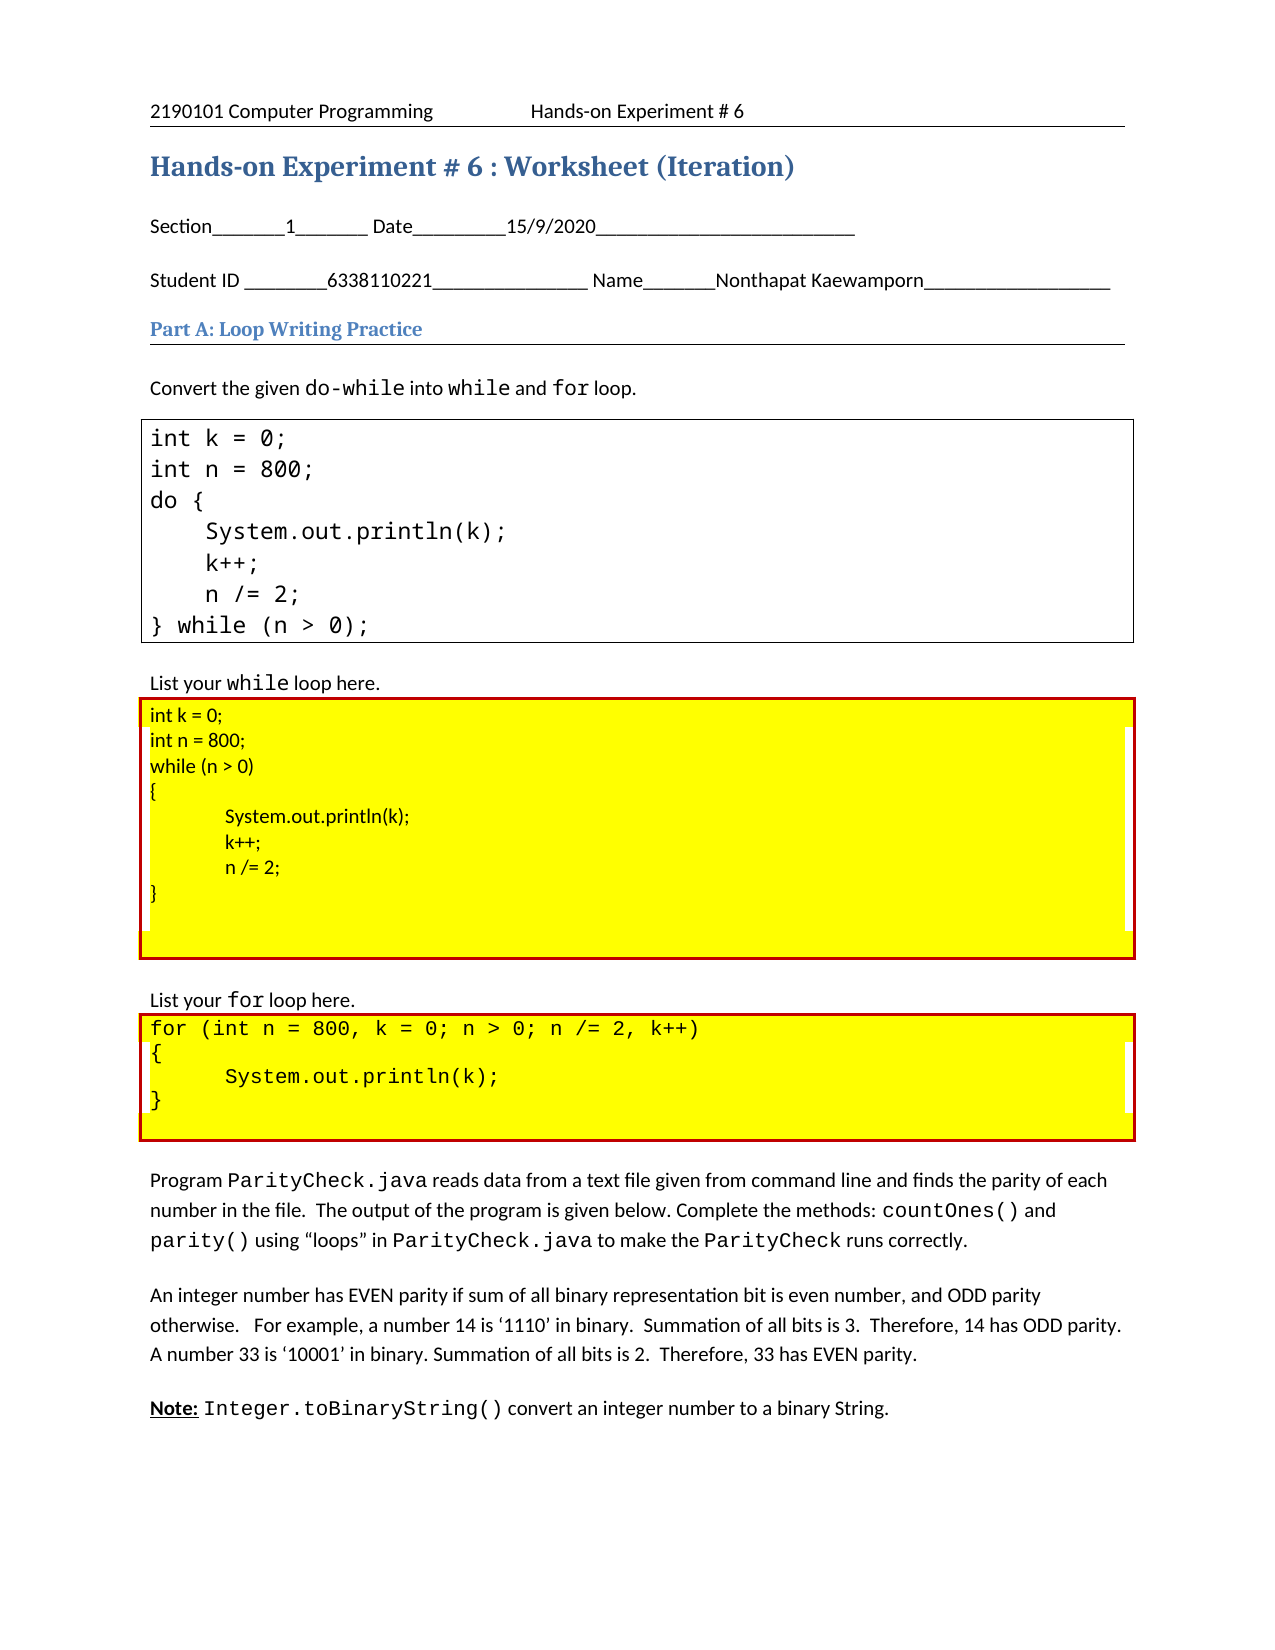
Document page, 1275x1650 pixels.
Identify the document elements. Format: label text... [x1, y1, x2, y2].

text } [150, 880, 1125, 905]
text Program ParityCheck.java reads data from a text file given from command line and finds the parity of each number in the file. The output of the program is given below. Complete the methods: countOnes() and parity() using “loops” in ParityCheck.java to make the ParityCheck runs correctly. [150, 1167, 1125, 1254]
text List your for loop here. [150, 985, 1125, 1013]
subtitle Hands-on Experiment # 6 : Worksheet (Iteration) [150, 150, 1125, 183]
text Note: Integer.toBinaryString() convert an integer number to a binary String. [150, 1395, 1125, 1422]
text System.out.println(k); [150, 804, 1125, 829]
text An integer number has EVEN parity if sum of all binary representation bit is even number, and ODD parity otherwise. For example, a number 14 is ‘1110’ in binary. Summation of all bits is 3. Therefore, 14 has ODD parity. A number 33 is ‘10001’ in binary. Summation of all bits is 2. Therefore, 33 has EVEN parity. [150, 1283, 1125, 1366]
text k++; [150, 547, 1125, 578]
text int k = 0; [142, 700, 1133, 727]
text System.out.println(k); [150, 1066, 1125, 1089]
text k++; [150, 829, 1125, 854]
text { [150, 778, 1125, 804]
text Section_______1_______ Date_________15/9/2020_________________________ [150, 213, 1125, 239]
text n /= 2; [150, 854, 1125, 880]
text int k = 0; [142, 420, 1133, 453]
text while (n > 0) [150, 753, 1125, 778]
text Student ID ________6338110221_______________ Name_______Nonthapat Kaewamporn__________________ [150, 268, 1125, 293]
text } while (n > 0); [142, 606, 1133, 642]
text Convert the given do-while into while and for loop. [150, 373, 1125, 402]
text List your while loop here. [150, 668, 1125, 697]
text for (int n = 800, k = 0; n > 0; n /= 2, k++) [142, 1016, 1133, 1042]
text System.out.println(k); [150, 515, 1125, 547]
text } [150, 1089, 1125, 1108]
text int n = 800; [150, 453, 1125, 484]
text do { [150, 484, 1125, 515]
subtitle Part A: Loop Writing Practice [150, 318, 1125, 344]
text { [150, 1042, 1125, 1066]
text int n = 800; [150, 727, 1125, 753]
text n /= 2; [150, 578, 1125, 606]
